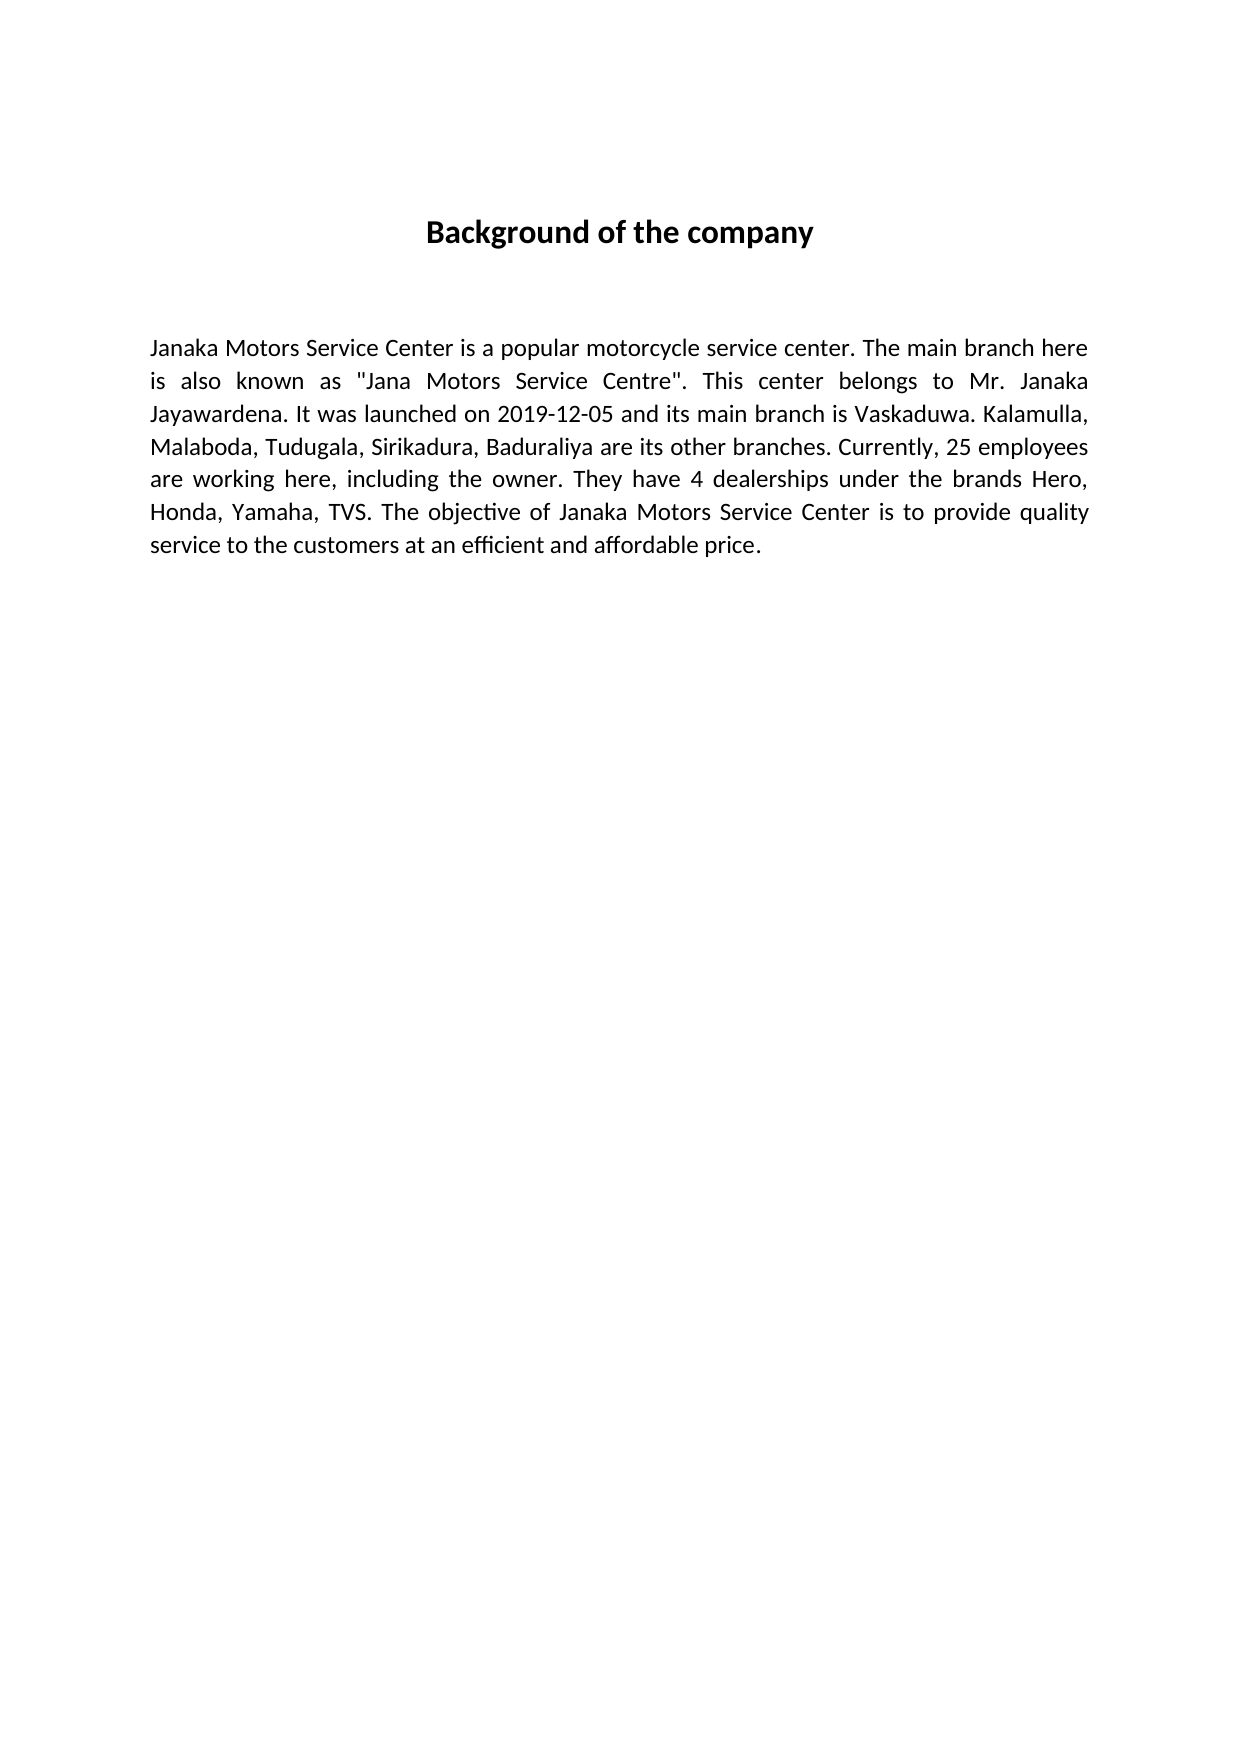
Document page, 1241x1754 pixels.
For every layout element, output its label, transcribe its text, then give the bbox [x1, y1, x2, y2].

text Janaka Motors Service Center is a popular motorcycle service center. The main branch here is also known as "Jana Motors Service Centre". This center belongs to Mr. Janaka Jayawardena. It was launched on 2019-12-05 and its main branch is Vaskaduwa. Kalamulla, Malaboda, Tudugala, Sirikadura, Baduraliya are its other branches. Currently, 25 employees are working here, including the owner. They have 4 dealerships under the brands Hero, Honda, Yamaha, TVS. The objective of Janaka Motors Service Center is to provide quality service to the customers at an efficient and affordable price. [150, 332, 1090, 560]
text Background of the company [150, 211, 1090, 251]
